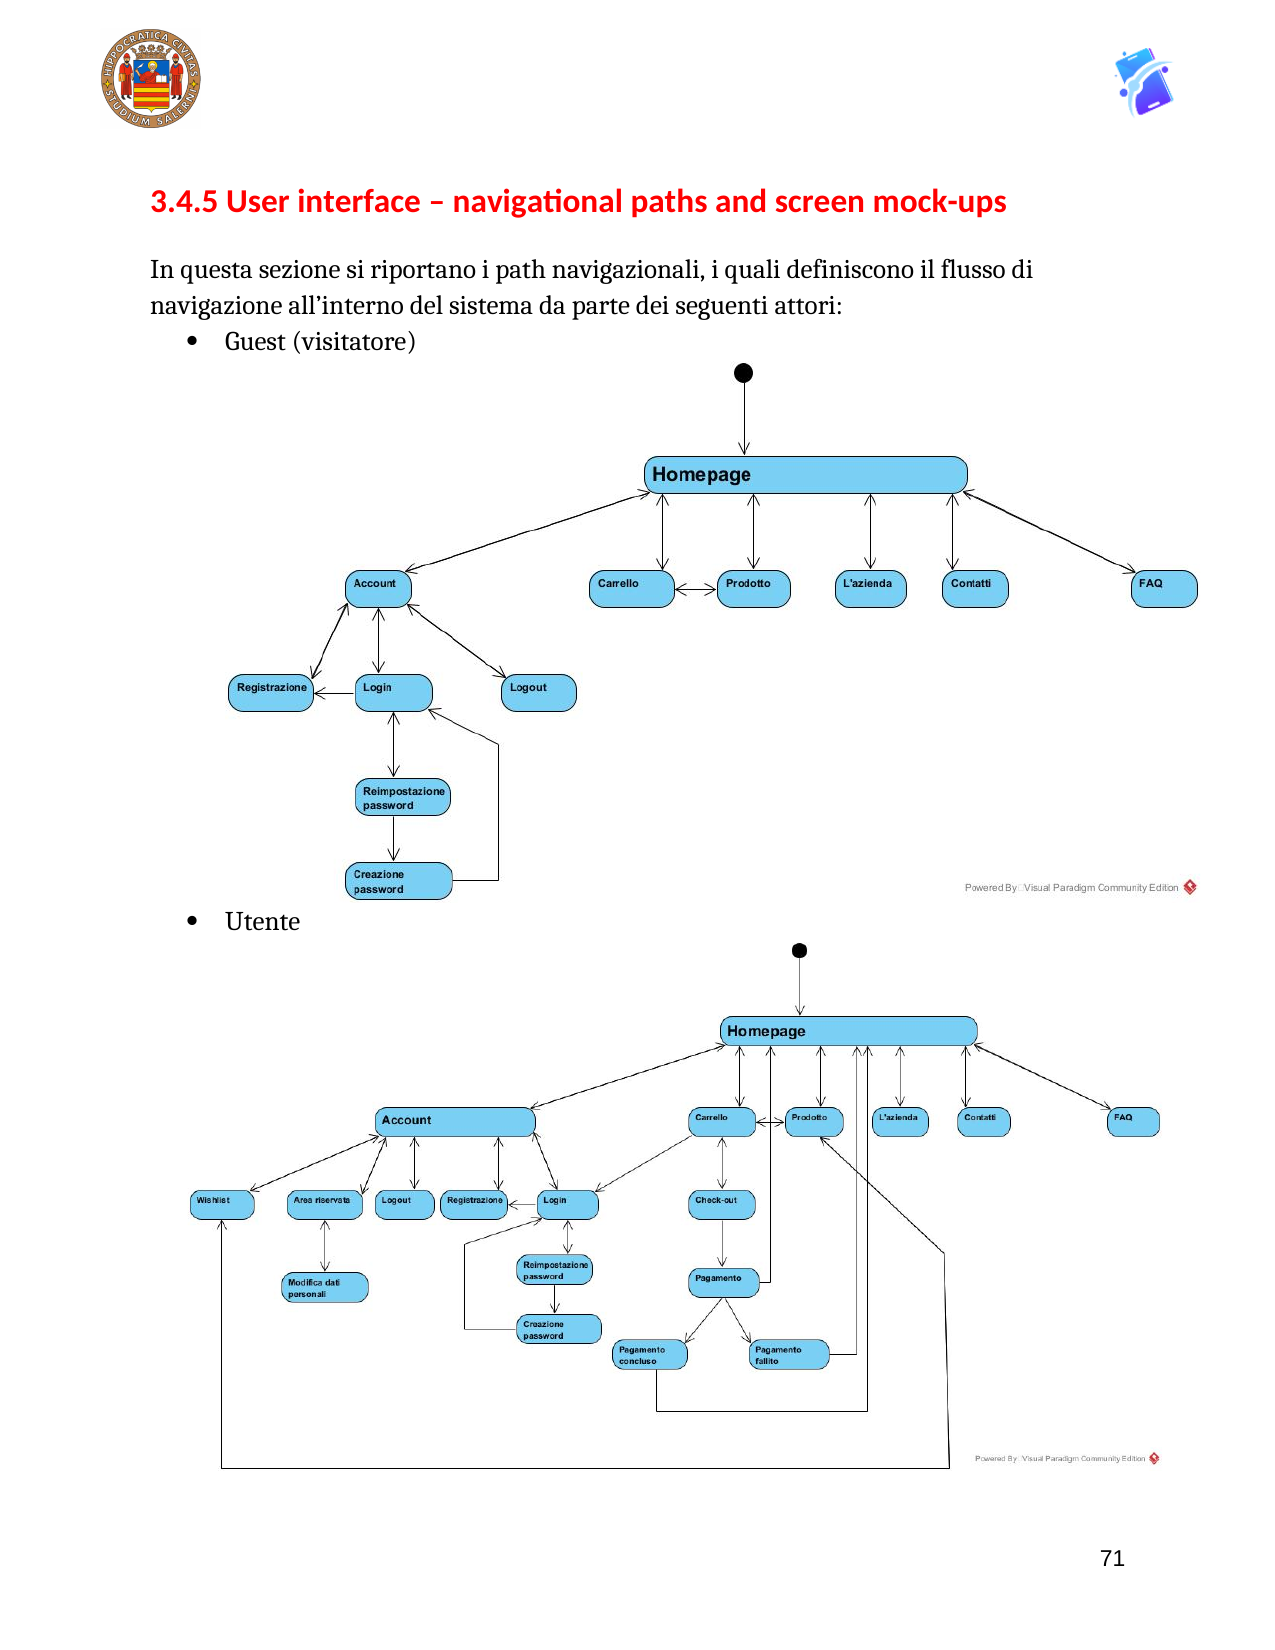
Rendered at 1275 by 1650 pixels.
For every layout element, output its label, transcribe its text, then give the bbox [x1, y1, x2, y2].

picture [187, 942, 1163, 1471]
list Guest (visitatore) [187, 326, 1125, 357]
list Utente [187, 906, 1125, 937]
picture [225, 361, 1200, 903]
subtitle 3.4.5 User interface – navigational paths and screen mock-ups [150, 180, 1125, 221]
picture [1088, 27, 1200, 149]
text In questa sezione si riportano i path navigazionali, i quali definiscono il flusso di navigazione all’interno del sistema da parte dei seguenti attori: [150, 254, 1125, 321]
picture [100, 28, 201, 129]
